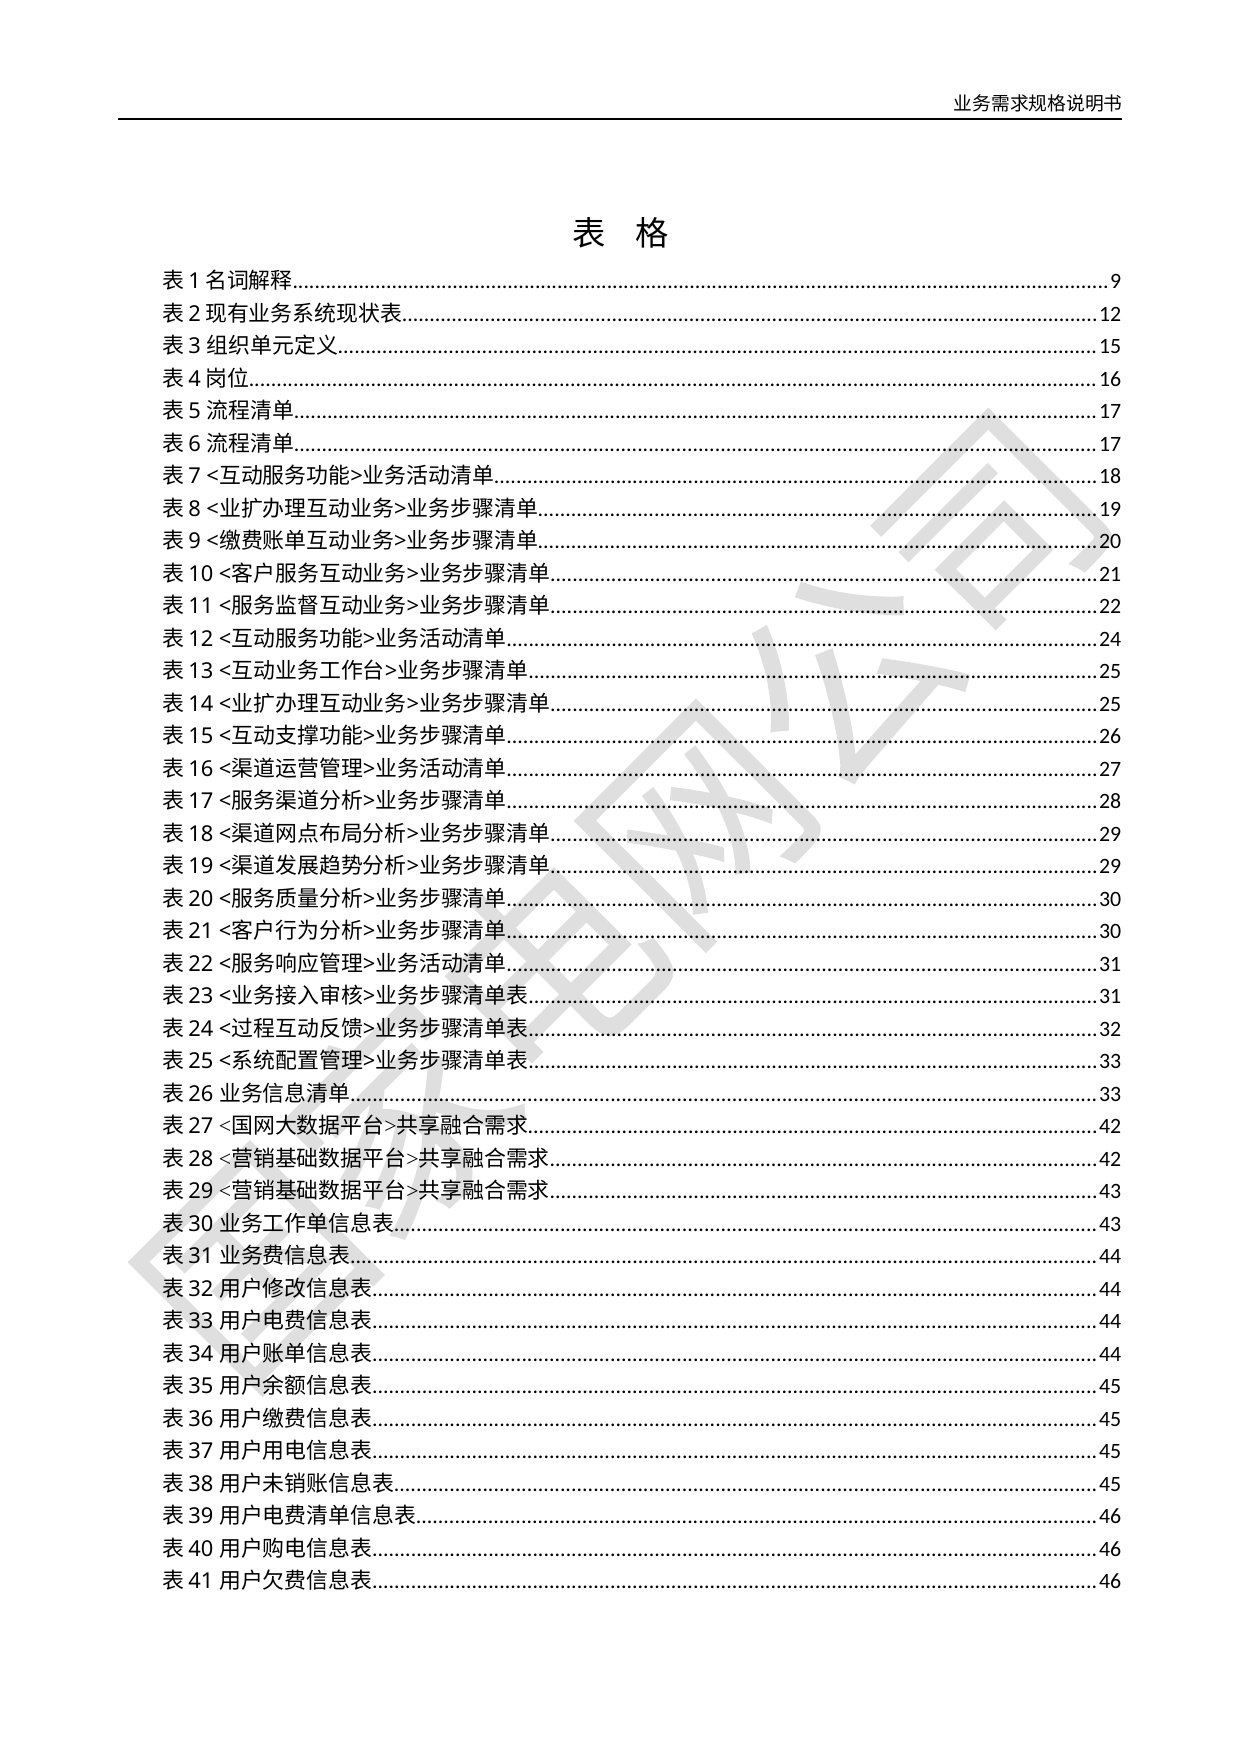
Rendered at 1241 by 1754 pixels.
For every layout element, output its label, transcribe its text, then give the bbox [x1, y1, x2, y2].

text 表24 <过程互动反馈>业务步骤清单表 32 [162, 1011, 1122, 1043]
text 表30 业务工作单信息表 43 [162, 1206, 1122, 1238]
text 表41 用户欠费信息表 46 [162, 1563, 1122, 1596]
text 表21 <客户行为分析>业务步骤清单 30 [162, 913, 1122, 946]
text 表29 <营销基础数据平台>共享融合需求 43 [162, 1173, 1122, 1206]
text 表19 <渠道发展趋势分析>业务步骤清单 29 [162, 848, 1122, 881]
text 表17 <服务渠道分析>业务步骤清单 28 [162, 783, 1122, 816]
text 表3 组织单元定义 15 [162, 328, 1122, 361]
text 表7 <互动服务功能>业务活动清单 18 [162, 458, 1122, 491]
text 表18 <渠道网点布局分析>业务步骤清单 29 [162, 816, 1122, 848]
text 表22 <服务响应管理>业务活动清单 31 [162, 946, 1122, 978]
text 表28 <营销基础数据平台>共享融合需求 42 [162, 1141, 1122, 1173]
text 表31 业务费信息表 44 [162, 1238, 1122, 1271]
text 表9 <缴费账单互动业务>业务步骤清单 20 [162, 523, 1122, 556]
text 表8 <业扩办理互动业务>业务步骤清单 19 [162, 491, 1122, 523]
text 表13 <互动业务工作台>业务步骤清单 25 [162, 653, 1122, 686]
text 表38 用户未销账信息表 45 [162, 1466, 1122, 1498]
text 表16 <渠道运营管理>业务活动清单 27 [162, 751, 1122, 783]
text 表2现有业务系统现状表 12 [162, 296, 1122, 328]
text 表14 <业扩办理互动业务>业务步骤清单 25 [162, 686, 1122, 718]
text 表40 用户购电信息表 46 [162, 1531, 1122, 1563]
text 表 格 [118, 198, 1122, 263]
text 表27 <国网大数据平台>共享融合需求 42 [162, 1108, 1122, 1141]
text 表1名词解释 9 [162, 263, 1122, 296]
text 表15 <互动支撑功能>业务步骤清单 26 [162, 718, 1122, 751]
text 表20 <服务质量分析>业务步骤清单 30 [162, 881, 1122, 913]
text 表36 用户缴费信息表 45 [162, 1401, 1122, 1433]
text 表34 用户账单信息表 44 [162, 1336, 1122, 1368]
text 表33 用户电费信息表 44 [162, 1303, 1122, 1336]
text 表25 <系统配置管理>业务步骤清单表 33 [162, 1043, 1122, 1076]
text 表23 <业务接入审核>业务步骤清单表 31 [162, 978, 1122, 1011]
text 表10 <客户服务互动业务>业务步骤清单 21 [162, 556, 1122, 588]
text 表5 流程清单 17 [162, 393, 1122, 426]
text 表26 业务信息清单 33 [162, 1076, 1122, 1108]
text 表35 用户余额信息表 45 [162, 1368, 1122, 1401]
text 表12 <互动服务功能>业务活动清单 24 [162, 621, 1122, 653]
text 表11 <服务监督互动业务>业务步骤清单 22 [162, 588, 1122, 621]
text 表4岗位 16 [162, 361, 1122, 393]
text 表37 用户用电信息表 45 [162, 1433, 1122, 1466]
text 表6 流程清单 17 [162, 426, 1122, 458]
text 表39 用户电费清单信息表 46 [162, 1498, 1122, 1531]
text 表32 用户修改信息表 44 [162, 1271, 1122, 1303]
